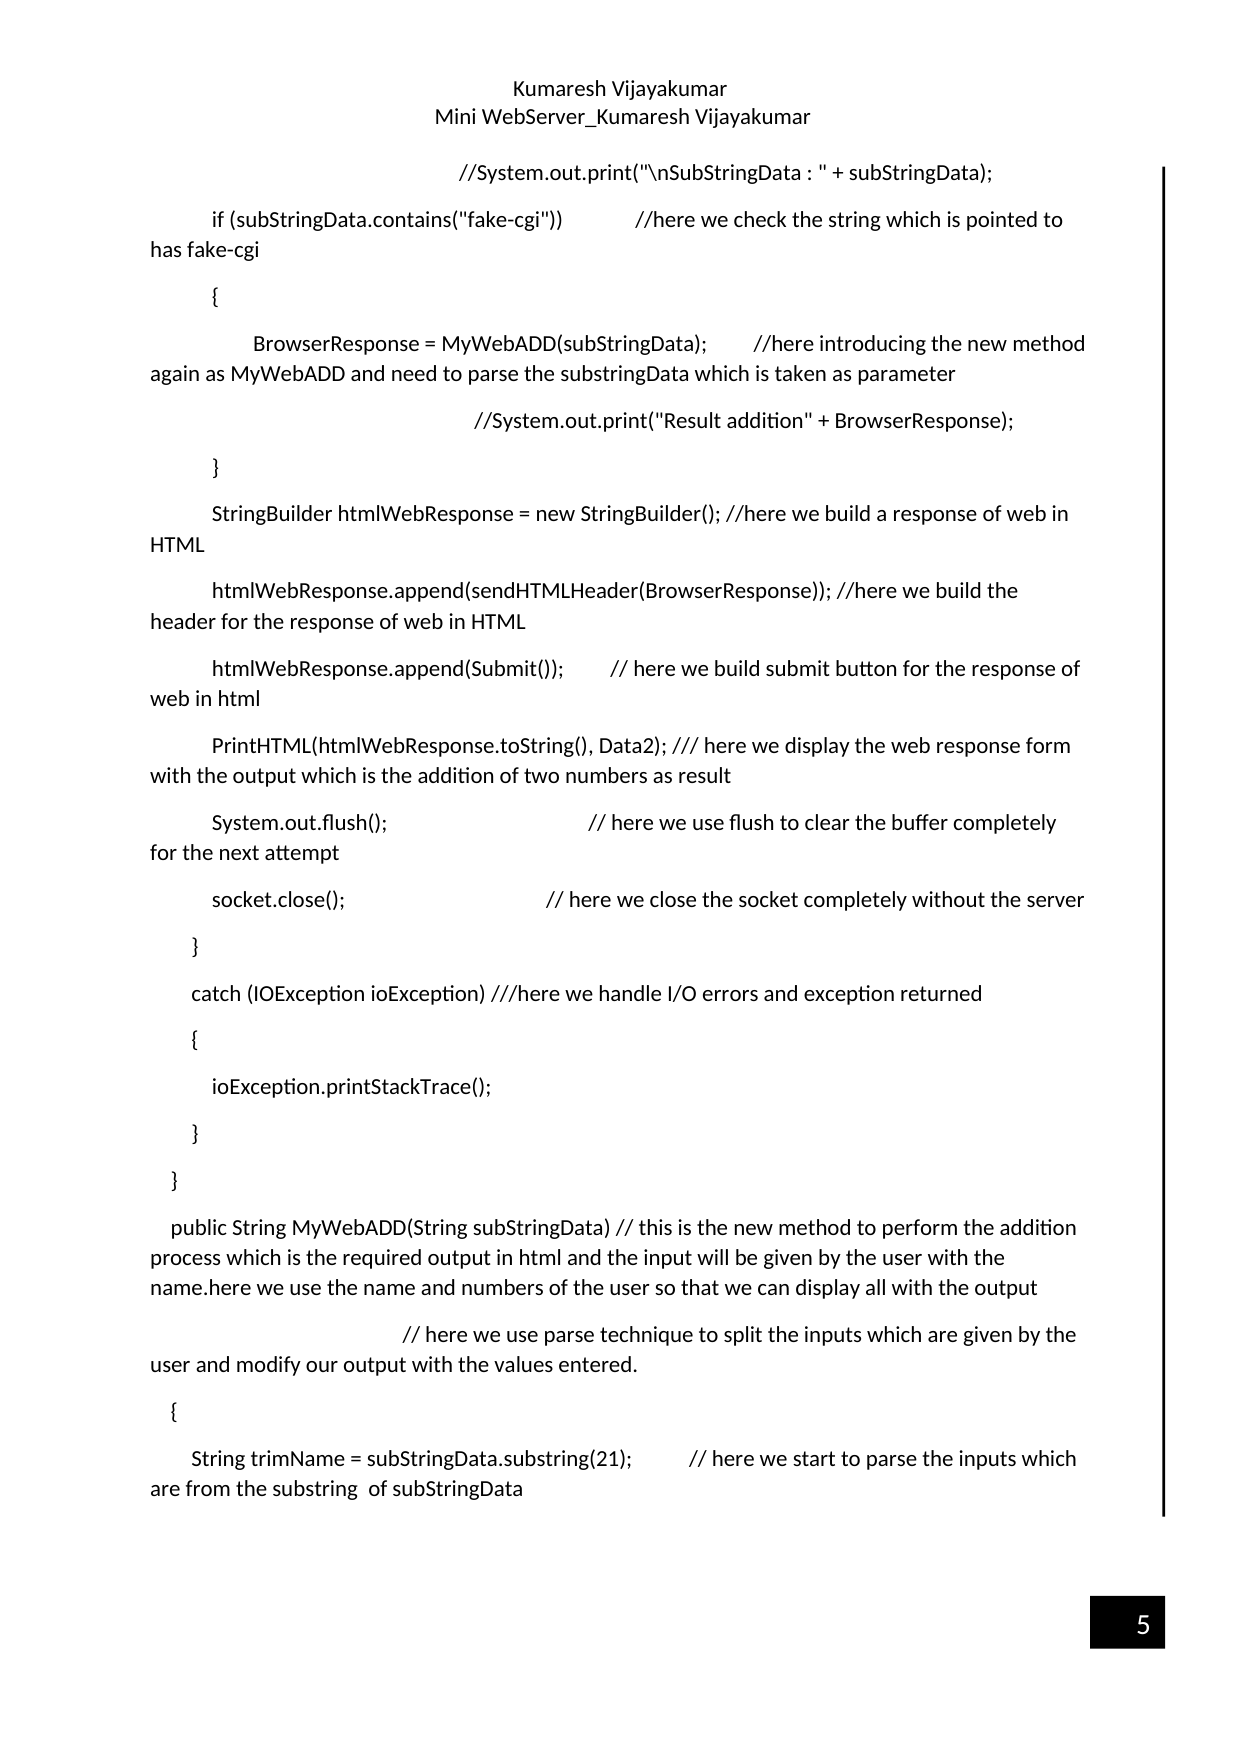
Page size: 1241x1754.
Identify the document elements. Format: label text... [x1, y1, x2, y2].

text { [150, 1026, 1090, 1053]
text if (subStringData.contains("fake-cgi")) //here we check the string which is pointed to has fake-cgi [150, 205, 1090, 263]
text } [150, 1119, 1090, 1147]
text // here we use parse technique to split the inputs which are given by the user and modify our output with the values entered. [150, 1320, 1090, 1378]
text public String MyWebADD(String subStringData) // this is the new method to perform the addition process which is the required output in html and the input will be given by the user with the name.here we use the name and numbers of the user so that we can display all with the output [150, 1213, 1090, 1301]
text } [150, 932, 1090, 960]
text htmlWebResponse.append(Submit()); // here we build submit button for the response of web in html [150, 654, 1090, 712]
text BrowserResponse = MyWebADD(subStringData); //here introducing the new method again as MyWebADD and need to parse the substringData which is taken as parameter [150, 329, 1090, 387]
text } [150, 1166, 1090, 1194]
text System.out.flush(); // here we use flush to clear the buffer completely for the next attempt [150, 808, 1090, 866]
text //System.out.print("\nSubStringData : " + subStringData); [150, 158, 1090, 186]
text { [150, 1397, 1090, 1425]
text catch (IOException ioException) ///here we handle I/O errors and exception returned [150, 979, 1090, 1007]
text StringBuilder htmlWebResponse = new StringBuilder(); //here we build a response of web in HTML [150, 499, 1090, 558]
text PrintHTML(htmlWebResponse.toString(), Data2); /// here we display the web response form with the output which is the addition of two numbers as result [150, 731, 1090, 789]
text } [150, 453, 1090, 481]
text { [150, 282, 1090, 310]
text socket.close(); // here we close the socket completely without the server [150, 885, 1090, 913]
text String trimName = subStringData.substring(21); // here we start to parse the inputs which are from the substring of subStringData [150, 1444, 1090, 1502]
text htmlWebResponse.append(sendHTMLHeader(BrowserResponse)); //here we build the header for the response of web in HTML [150, 577, 1090, 635]
text //System.out.print("Result addition" + BrowserResponse); [150, 406, 1090, 434]
text ioException.printStackTrace(); [150, 1072, 1090, 1100]
